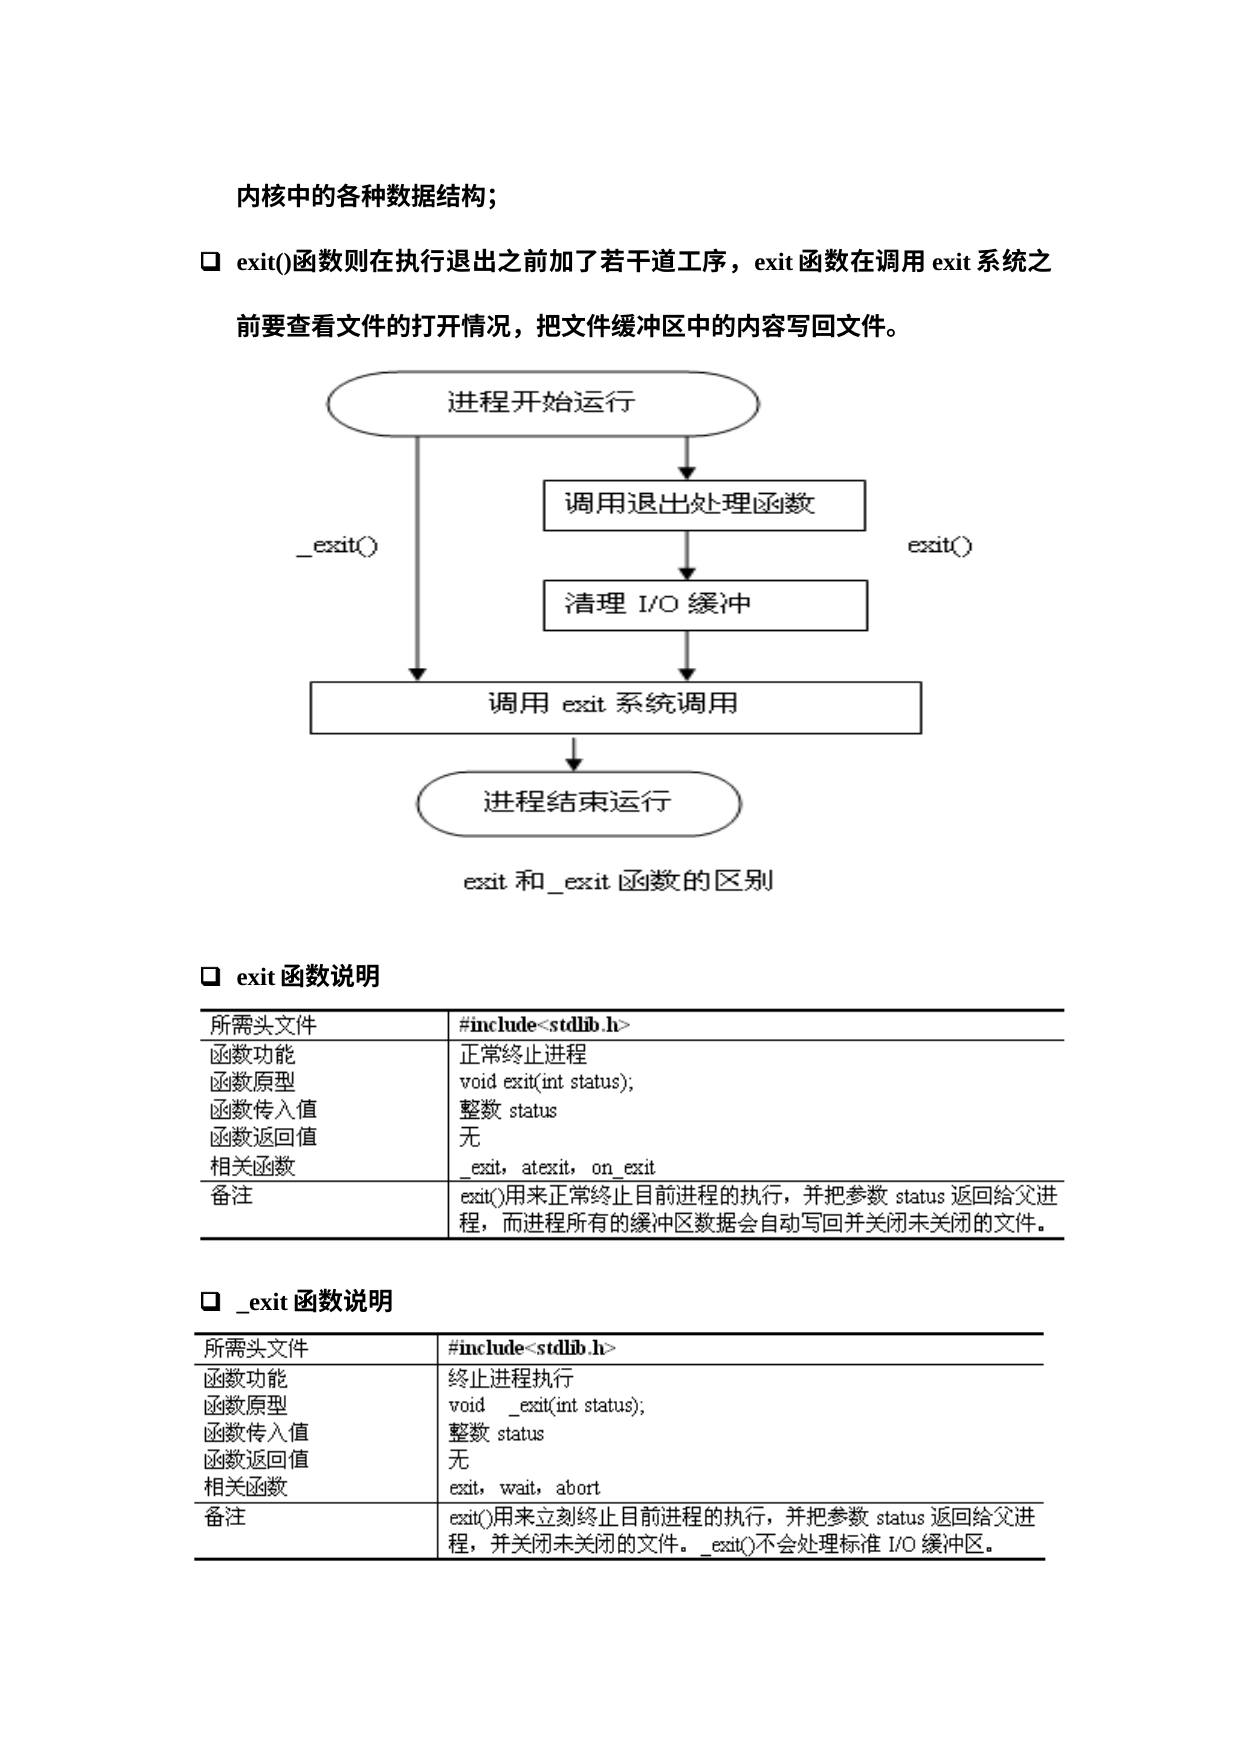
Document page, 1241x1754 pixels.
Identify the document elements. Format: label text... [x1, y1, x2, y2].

list exit()函数则在执行退出之前加了若干道工序，exit函数在调用exit系统之前要查看文件的打开情况，把文件缓冲区中的内容写回文件。 [199, 227, 1053, 357]
picture [187, 1332, 1053, 1564]
picture [187, 357, 1053, 904]
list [199, 162, 1053, 227]
list _exit函数说明 [199, 1267, 1053, 1332]
list exit函数说明 [199, 942, 1053, 1007]
picture [199, 1007, 1065, 1242]
